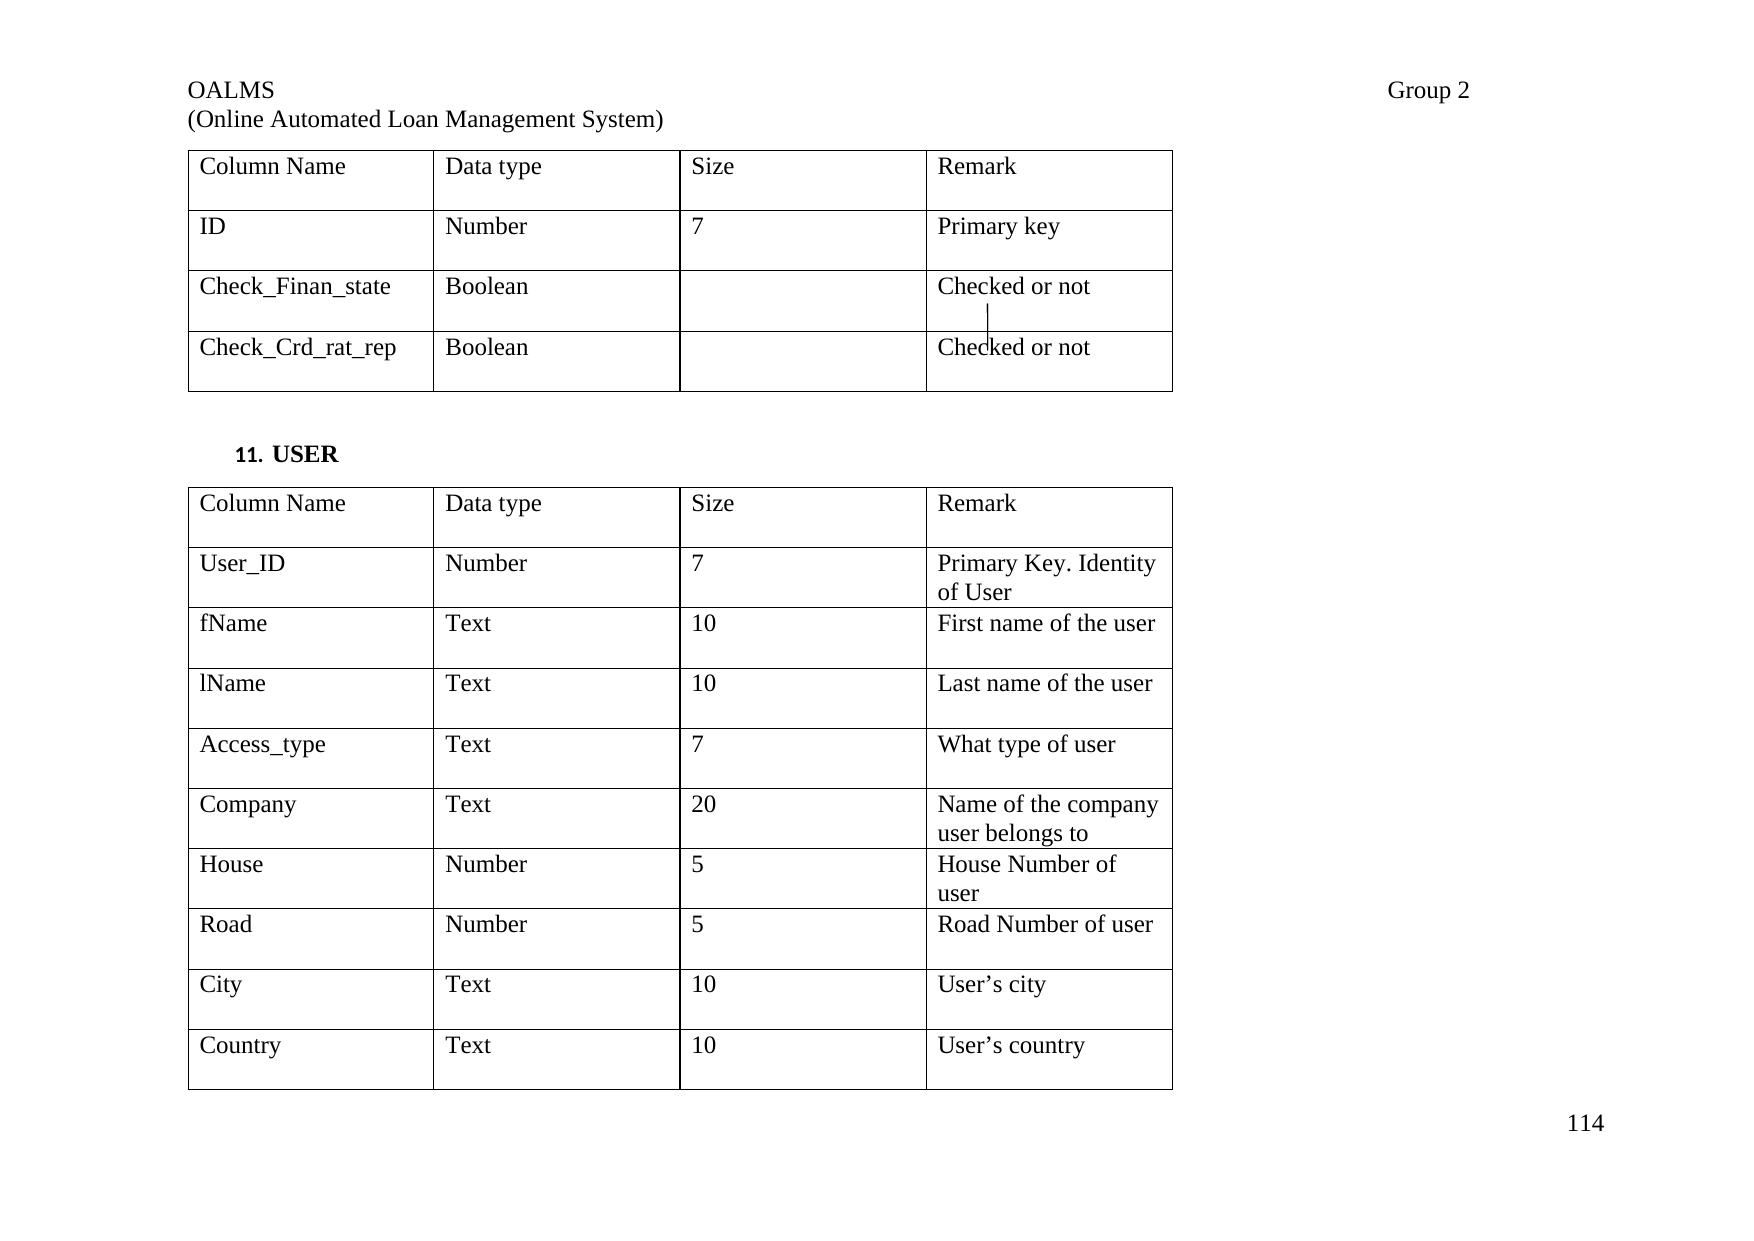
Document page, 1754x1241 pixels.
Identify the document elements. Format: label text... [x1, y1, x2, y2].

table_header Remark [927, 151, 1172, 210]
table_cell 5 [681, 909, 926, 968]
table_cell 7 [681, 729, 926, 788]
table_cell Text [434, 729, 679, 788]
list USER [234, 439, 1604, 468]
table_cell 10 [681, 970, 926, 1029]
table_cell ID [189, 211, 433, 270]
table_cell House [189, 849, 433, 908]
table_cell 7 [681, 211, 926, 270]
table_cell First name of the user [927, 608, 1172, 667]
table_header Data type [434, 151, 679, 210]
table_cell Company [189, 789, 433, 848]
table_cell 10 [681, 608, 926, 667]
table_cell User’s city [927, 970, 1172, 1029]
table_cell Text [434, 669, 679, 728]
table_cell [681, 332, 926, 391]
table_cell fName [189, 608, 433, 667]
table_header Remark [927, 488, 1172, 547]
table_cell Text [434, 608, 679, 667]
table_cell Access_type [189, 729, 433, 788]
table_cell Check_Finan_state [189, 271, 433, 331]
table_cell House Number of user [927, 849, 1172, 908]
table_header Data type [434, 488, 679, 547]
table_cell User_ID [189, 548, 433, 607]
table_cell Last name of the user [927, 669, 1172, 728]
table_cell Road [189, 909, 433, 968]
table_cell Primary Key. Identity of User [927, 548, 1172, 607]
table_header Size [681, 488, 926, 547]
table_cell 7 [681, 548, 926, 607]
table_cell Road Number of user [927, 909, 1172, 968]
table_cell Text [434, 1030, 679, 1089]
table_cell Checked or not [927, 271, 1172, 331]
table_cell [681, 271, 926, 331]
table_cell Text [434, 970, 679, 1029]
table_cell 10 [681, 1030, 926, 1089]
table_cell 10 [681, 669, 926, 728]
table_cell Primary key [927, 211, 1172, 270]
table_header Column Name [189, 151, 433, 210]
table_cell Text [434, 789, 679, 848]
table_cell Number [434, 909, 679, 968]
table_cell Number [434, 548, 679, 607]
table_cell Boolean [434, 271, 679, 331]
table_cell What type of user [927, 729, 1172, 788]
table_header Size [681, 151, 926, 210]
table_cell Check_Crd_rat_rep [189, 332, 433, 391]
table_cell Name of the company user belongs to [927, 789, 1172, 848]
table_cell 5 [681, 849, 926, 908]
table_cell Number [434, 849, 679, 908]
table_cell lName [189, 669, 433, 728]
table_cell Number [434, 211, 679, 270]
table_cell Country [189, 1030, 433, 1089]
table_cell City [189, 970, 433, 1029]
table_header Column Name [189, 488, 433, 547]
table_cell Boolean [434, 332, 679, 391]
table_cell 20 [681, 789, 926, 848]
table_cell Checked or not [927, 332, 1172, 391]
table_cell User’s country [927, 1030, 1172, 1089]
